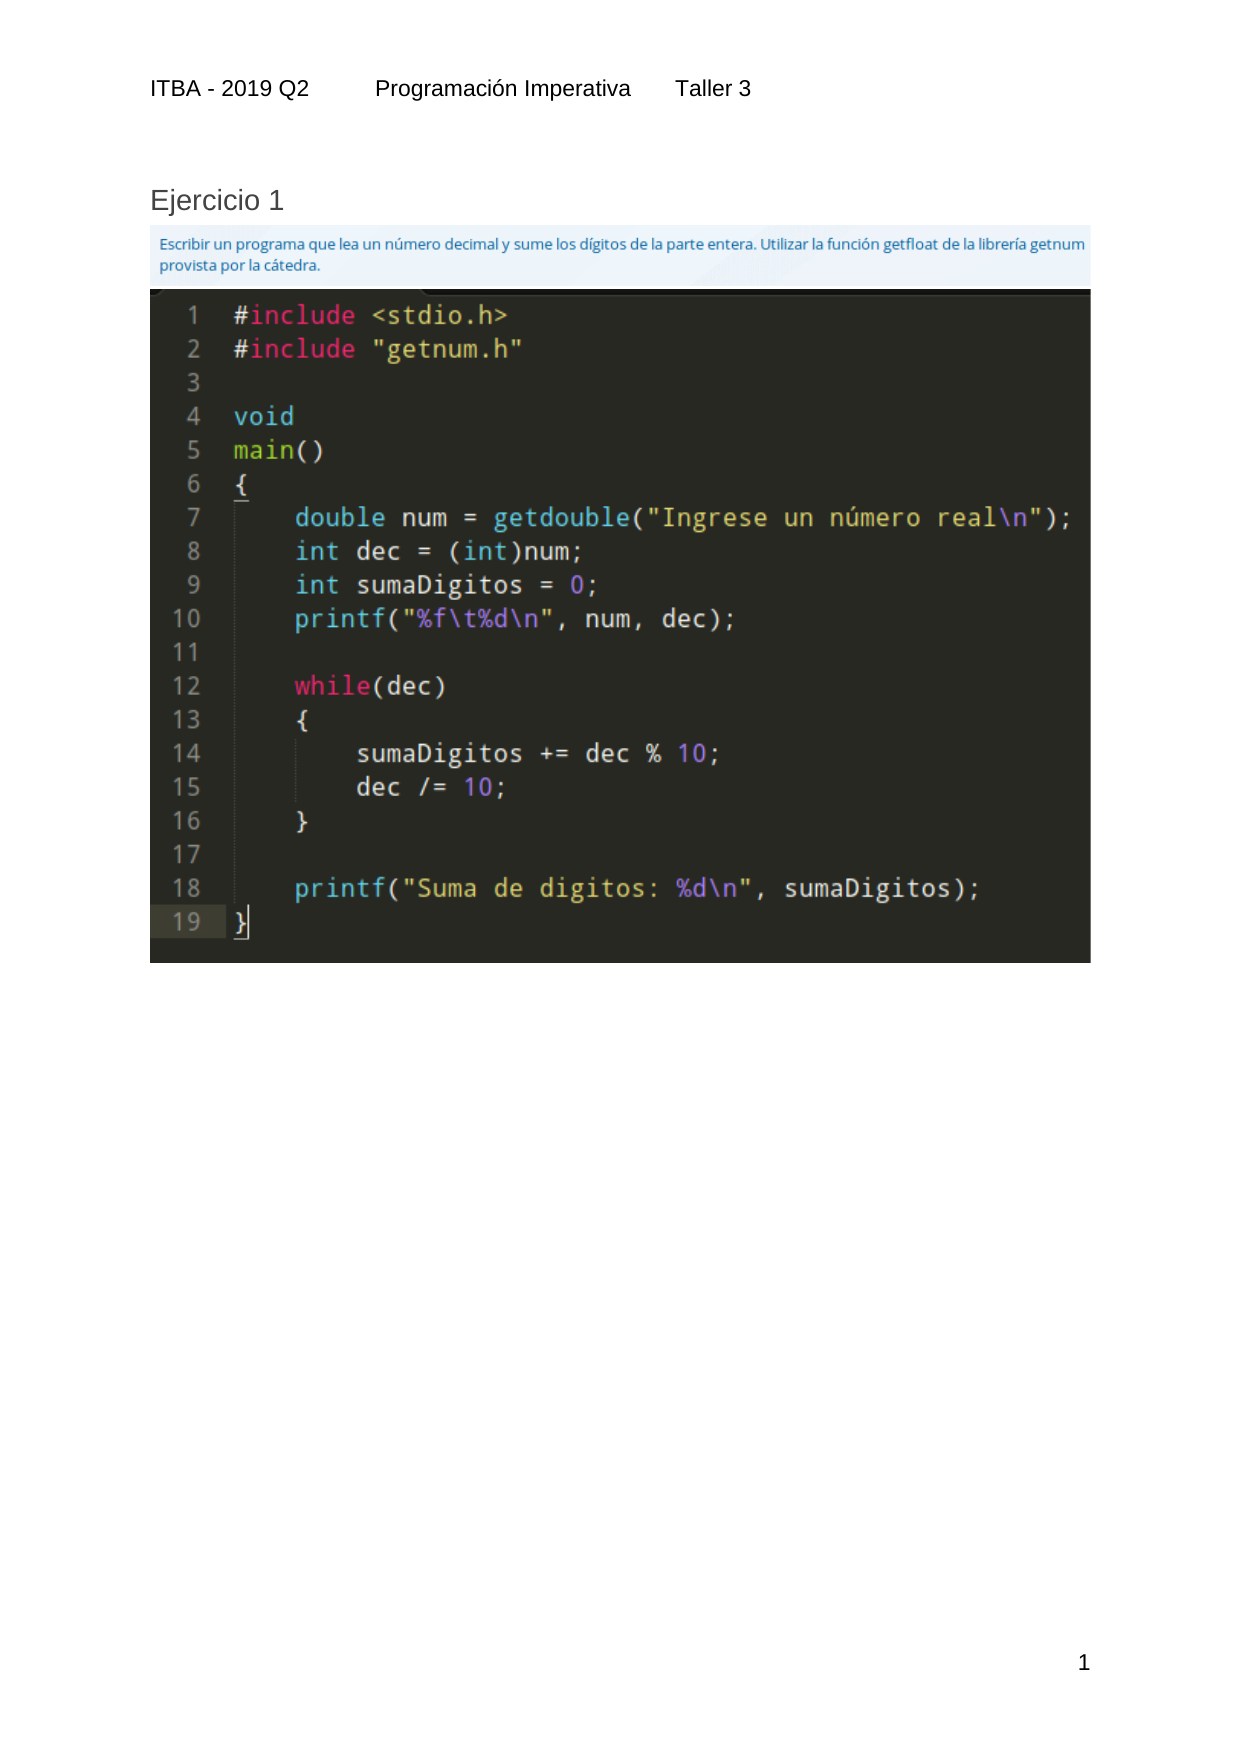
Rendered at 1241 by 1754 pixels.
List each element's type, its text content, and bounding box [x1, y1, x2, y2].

subtitle Ejercicio 1 [150, 183, 1090, 217]
picture [150, 225, 1091, 286]
picture [150, 289, 1091, 963]
